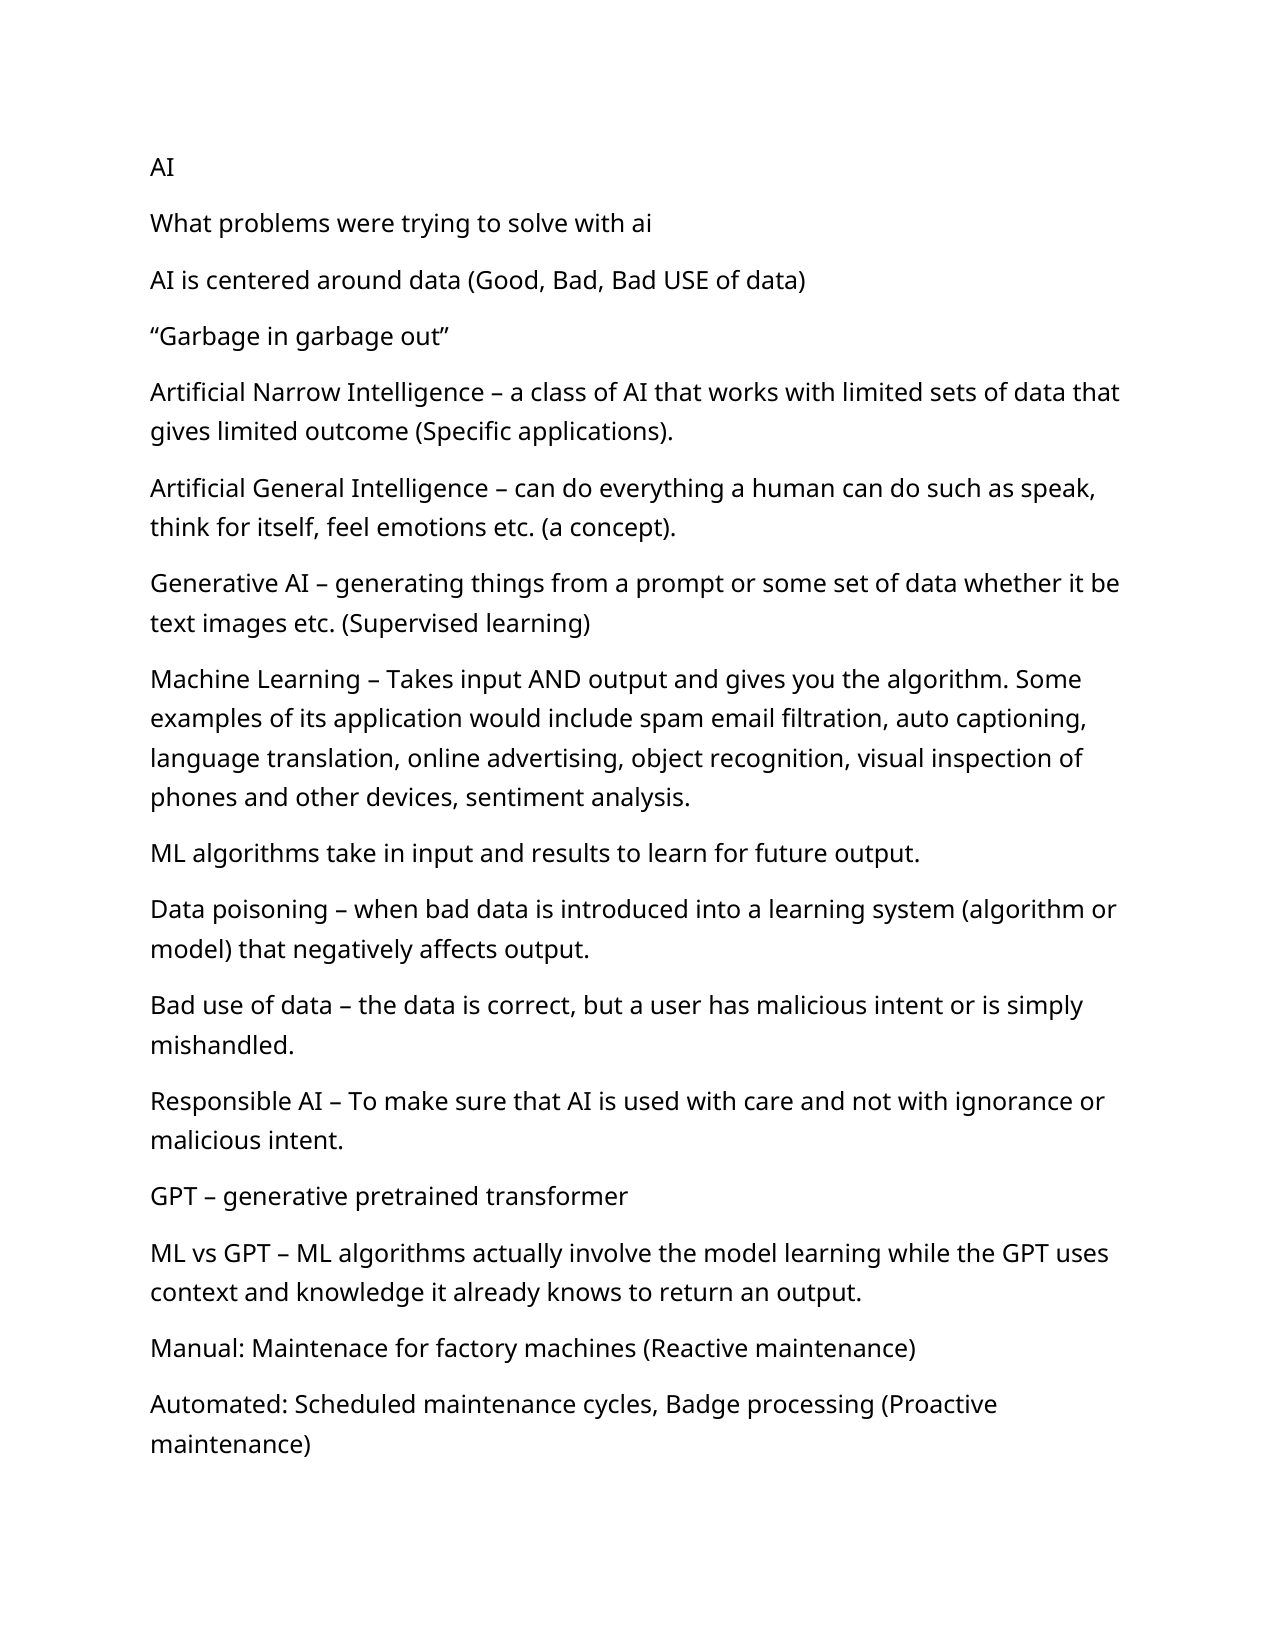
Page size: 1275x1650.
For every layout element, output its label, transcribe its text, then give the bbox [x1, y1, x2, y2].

text ML algorithms take in input and results to learn for future output. [150, 836, 1125, 870]
text Automated: Scheduled maintenance cycles, Badge processing (Proactive maintenance) [150, 1387, 1125, 1461]
text ML vs GPT – ML algorithms actually involve the model learning while the GPT uses context and knowledge it already knows to return an output. [150, 1235, 1125, 1309]
text What problems were trying to solve with ai [150, 206, 1125, 240]
text AI [150, 150, 1125, 184]
text Artificial General Intelligence – can do everything a human can do such as speak, think for itself, feel emotions etc. (a concept). [150, 470, 1125, 544]
text Machine Learning – Takes input AND output and gives you the algorithm. Some examples of its application would include spam email filtration, auto captioning, language translation, online advertising, object recognition, visual inspection of phones and other devices, sentiment analysis. [150, 661, 1125, 814]
text Responsible AI – To make sure that AI is used with care and not with ignorance or malicious intent. [150, 1083, 1125, 1157]
text Bad use of data – the data is correct, but a user has malicious intent or is simply mishandled. [150, 988, 1125, 1061]
text “Garbage in garbage out” [150, 318, 1125, 352]
text Generative AI – generating things from a prompt or some set of data whether it be text images etc. (Supervised learning) [150, 566, 1125, 639]
text Data poisoning – when bad data is introduced into a learning system (algorithm or model) that negatively affects output. [150, 892, 1125, 966]
text Manual: Maintenace for factory machines (Reactive maintenance) [150, 1331, 1125, 1365]
text GPT – generative pretrained transformer [150, 1179, 1125, 1213]
text Artificial Narrow Intelligence – a class of AI that works with limited sets of data that gives limited outcome (Specific applications). [150, 374, 1125, 448]
text AI is centered around data (Good, Bad, Bad USE of data) [150, 262, 1125, 296]
